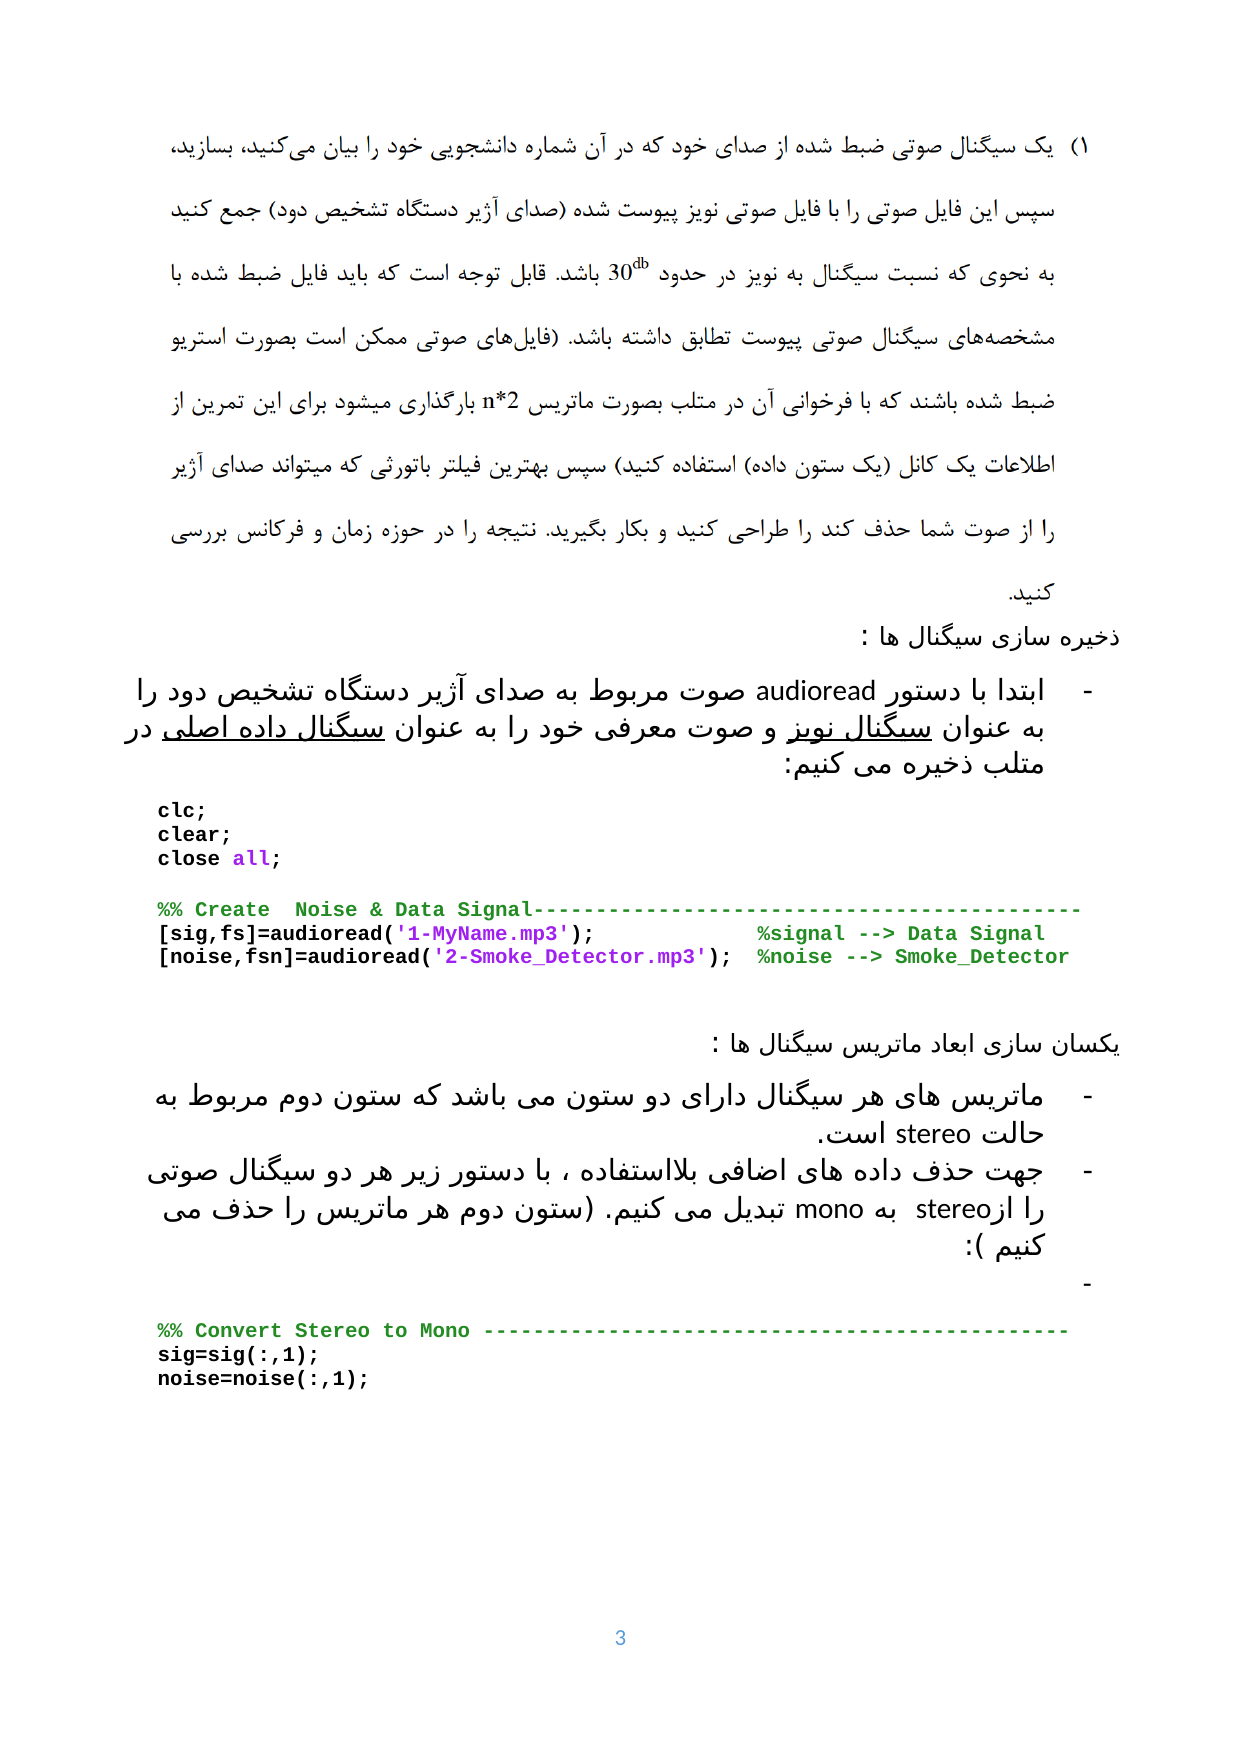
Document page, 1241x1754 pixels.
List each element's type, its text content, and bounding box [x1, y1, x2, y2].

text noise=noise(:,1); [157, 1368, 1120, 1391]
picture [145, 120, 1092, 611]
text clear; [157, 824, 1120, 847]
list ابتدا با دستور audioread صوت مربوط به صدای آژیر دستگاه تشخیص دود را به عنوان سیگنال نویز و صوت معرفی خود را به عنوان سیگنال داده اصلی در متلب ذخیره می کنیم: [120, 672, 1083, 781]
text clc; [157, 800, 1120, 824]
text %% Convert Stereo to Mono ----------------------------------------------- [157, 1320, 1120, 1344]
text یکسان سازی ابعاد ماتریس سیگنال ها : [120, 1025, 1120, 1059]
list جهت حذف داده های اضافی بلااستفاده ، با دستور زیر هر دو سیگنال صوتی را ازstereo به mono تبدیل می کنیم. (ستون دوم هر ماتریس را حذف می کنیم ): [120, 1154, 1083, 1263]
text %% Create Noise & Data Signal-------------------------------------------- [157, 899, 1120, 923]
text close all; [157, 847, 1120, 871]
list ماتریس های هر سیگنال دارای دو ستون می باشد که ستون دوم مربوط به حالت stereo است. [120, 1078, 1083, 1151]
text [sig,fs]=audioread('1-MyName.mp3'); %signal --> Data Signal [157, 923, 1120, 946]
text [noise,fsn]=audioread('2-Smoke_Detector.mp3'); %noise --> Smoke_Detector [157, 946, 1120, 970]
text sig=sig(:,1); [157, 1344, 1120, 1368]
